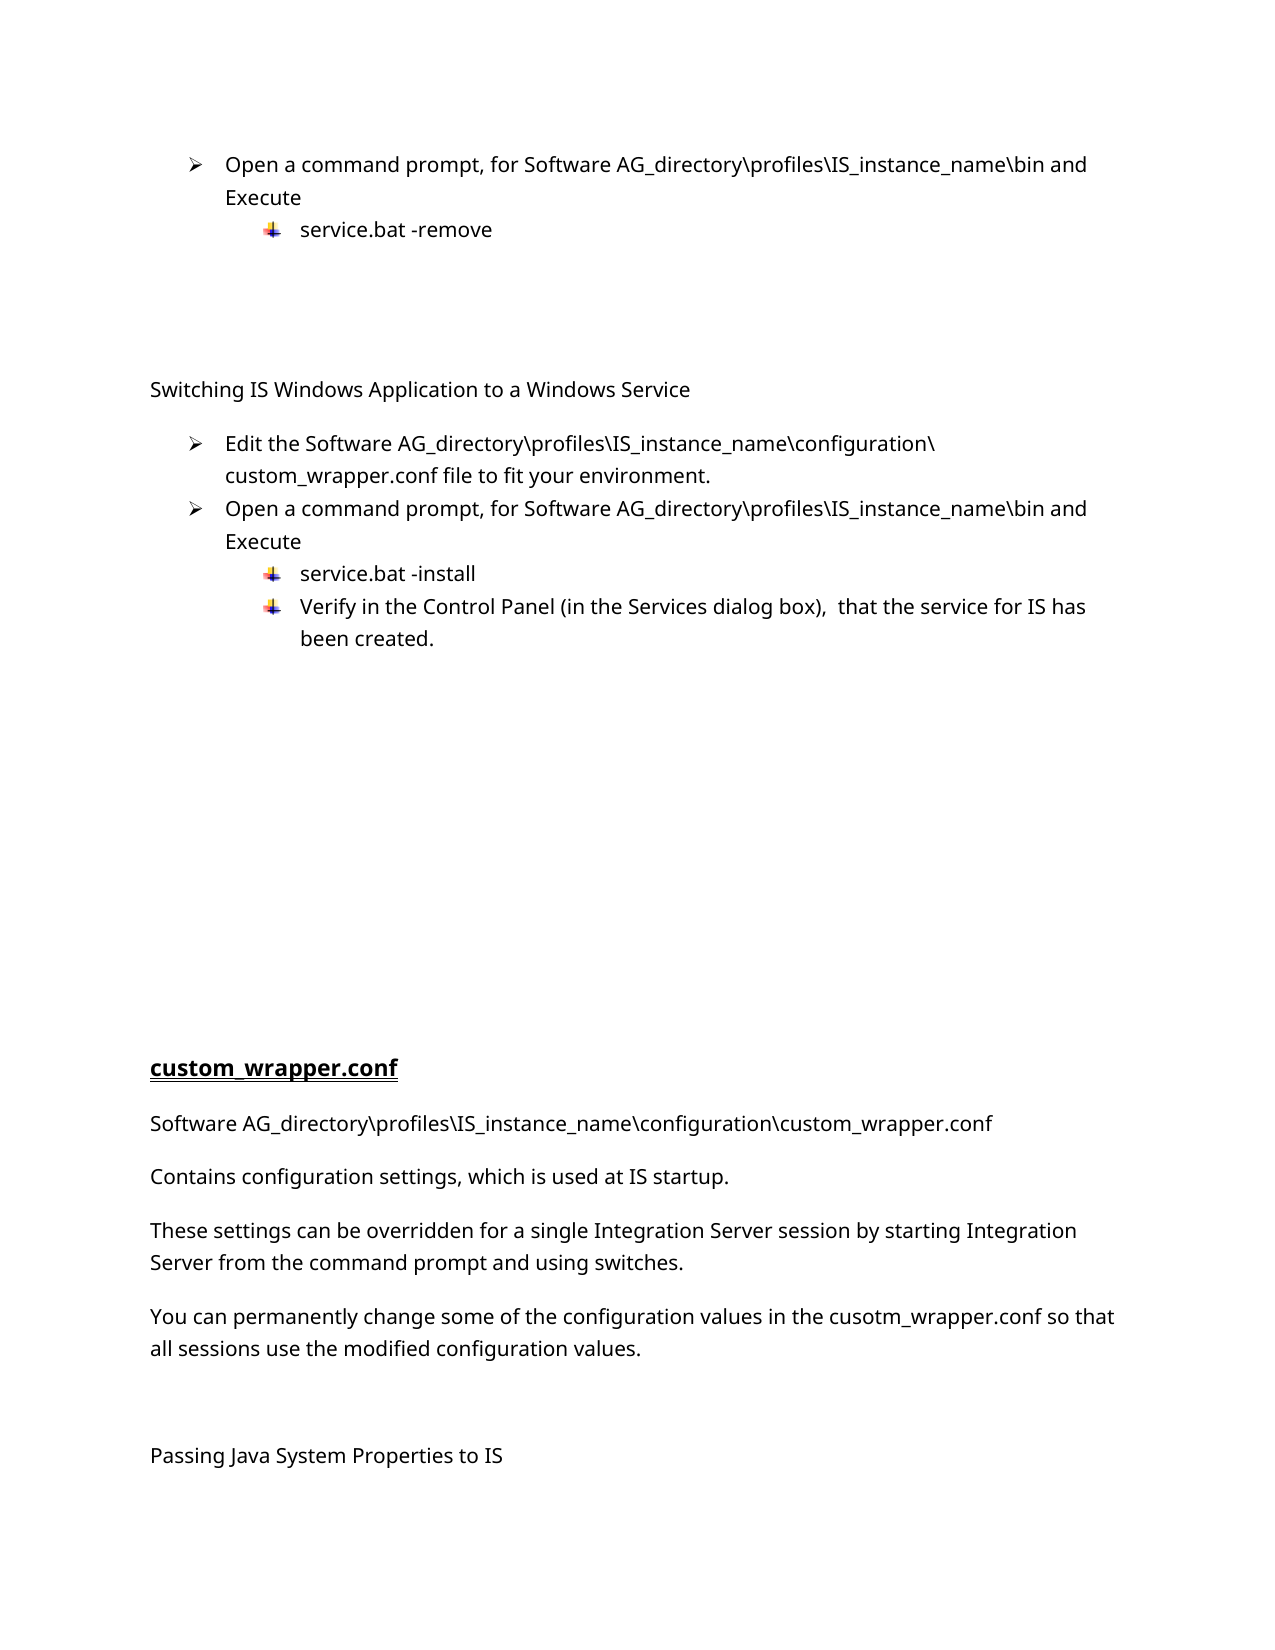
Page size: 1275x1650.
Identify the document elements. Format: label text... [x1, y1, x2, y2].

text Contains configuration settings, which is used at IS startup. [150, 1162, 1125, 1191]
list Open a command prompt, for Software AG_directory\profiles\IS_instance_name\bin and Execute [187, 150, 1125, 211]
text Passing Java System Properties to IS [150, 1441, 1125, 1470]
text Switching IS Windows Application to a Windows Service [150, 376, 1125, 404]
picture [263, 597, 281, 615]
text You can permanently change some of the configuration values in the cusotm_wrapper.conf so that all sessions use the modified configuration values. [150, 1302, 1125, 1363]
picture [263, 220, 281, 238]
list service.bat -install [262, 559, 1125, 588]
list service.bat -remove [262, 215, 1125, 244]
list Open a command prompt, for Software AG_directory\profiles\IS_instance_name\bin and Execute [187, 494, 1125, 555]
text These settings can be overridden for a single Integration Server session by starting Integration Server from the command prompt and using switches. [150, 1216, 1125, 1277]
list Verify in the Control Panel (in the Services dialog box), that the service for IS has been created. [262, 592, 1125, 653]
list Edit the Software AG_directory\profiles\IS_instance_name\configuration\custom_wrapper.conf file to fit your environment. [187, 429, 1125, 490]
text custom_wrapper.conf [150, 1052, 1125, 1083]
picture [263, 565, 281, 582]
text Software AG_directory\profiles\IS_instance_name\configuration\custom_wrapper.conf [150, 1109, 1125, 1137]
